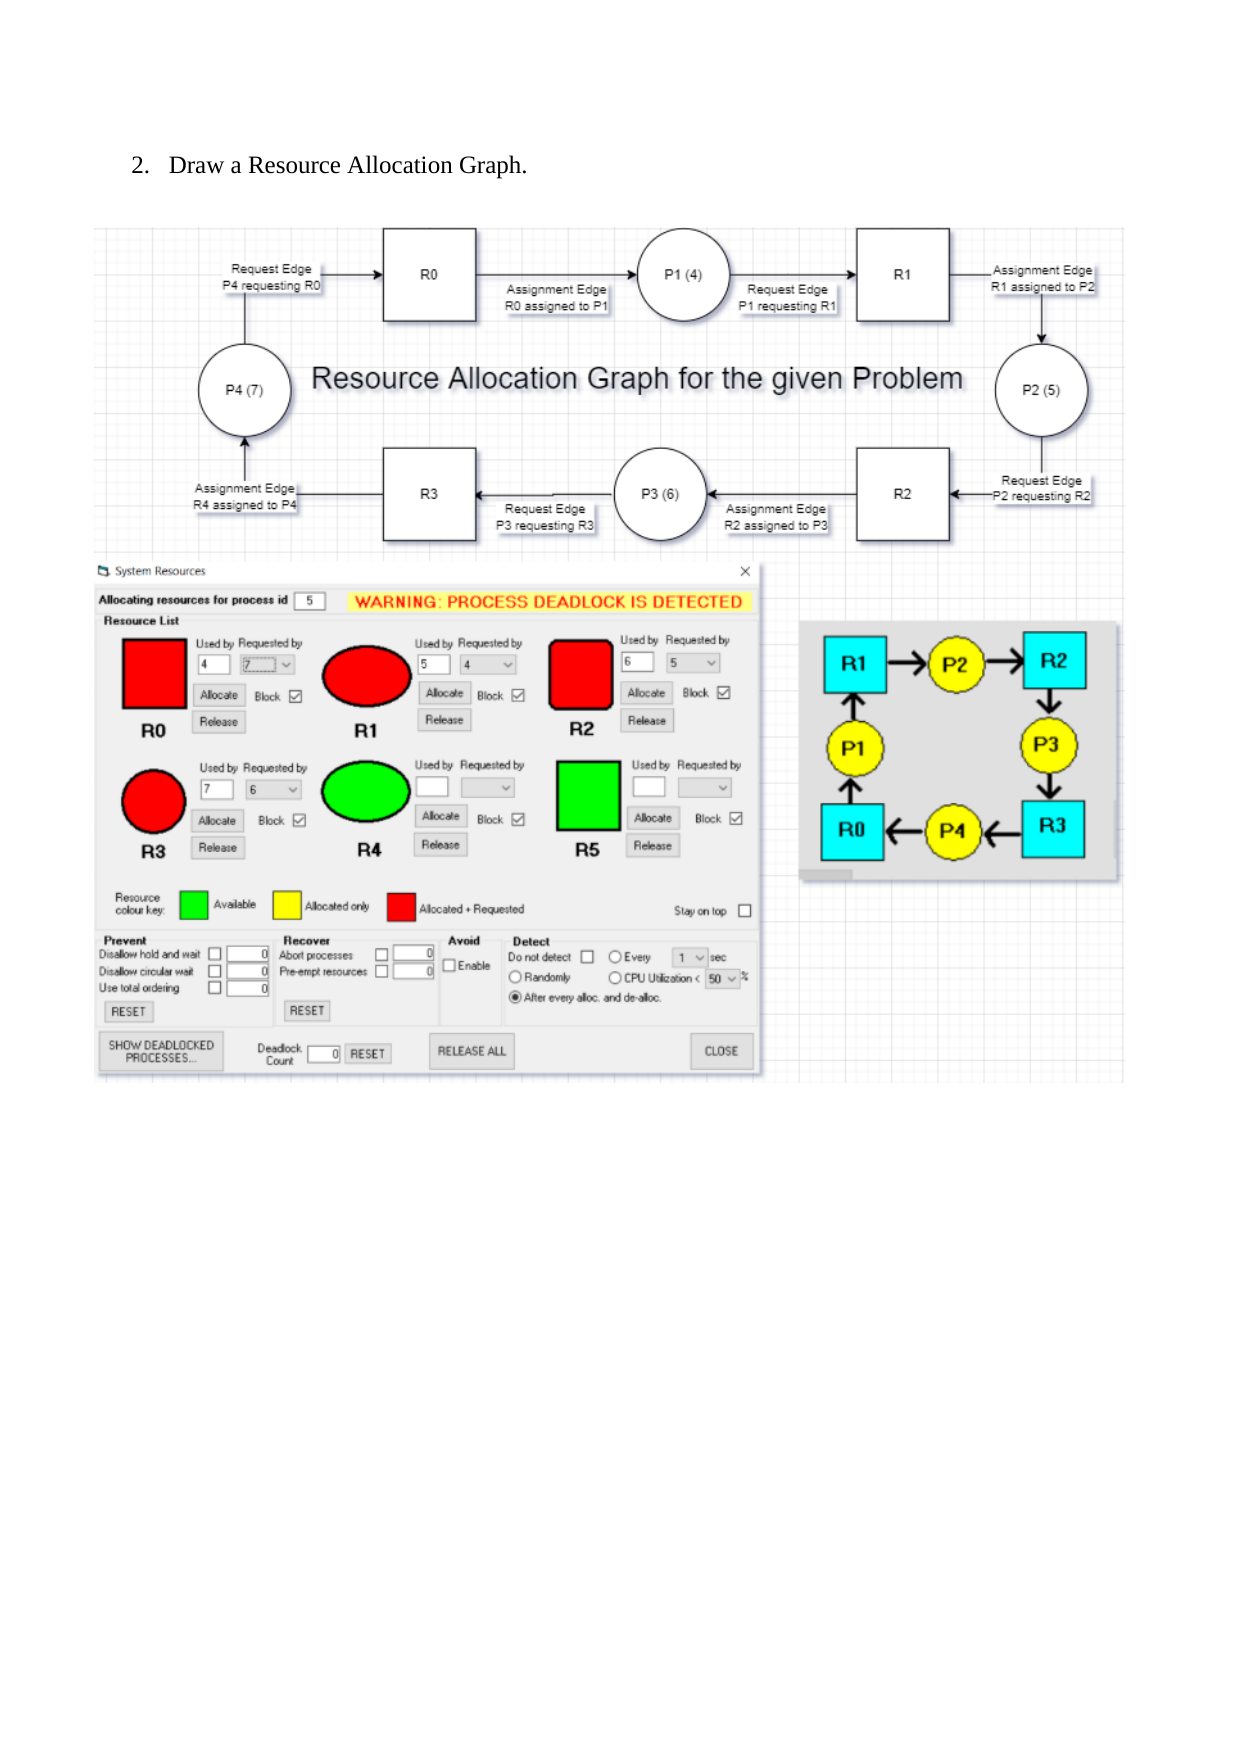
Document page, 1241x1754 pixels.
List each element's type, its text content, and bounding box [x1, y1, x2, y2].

picture [93, 227, 1125, 1083]
list Draw a Resource Allocation Graph. [131, 150, 1125, 209]
